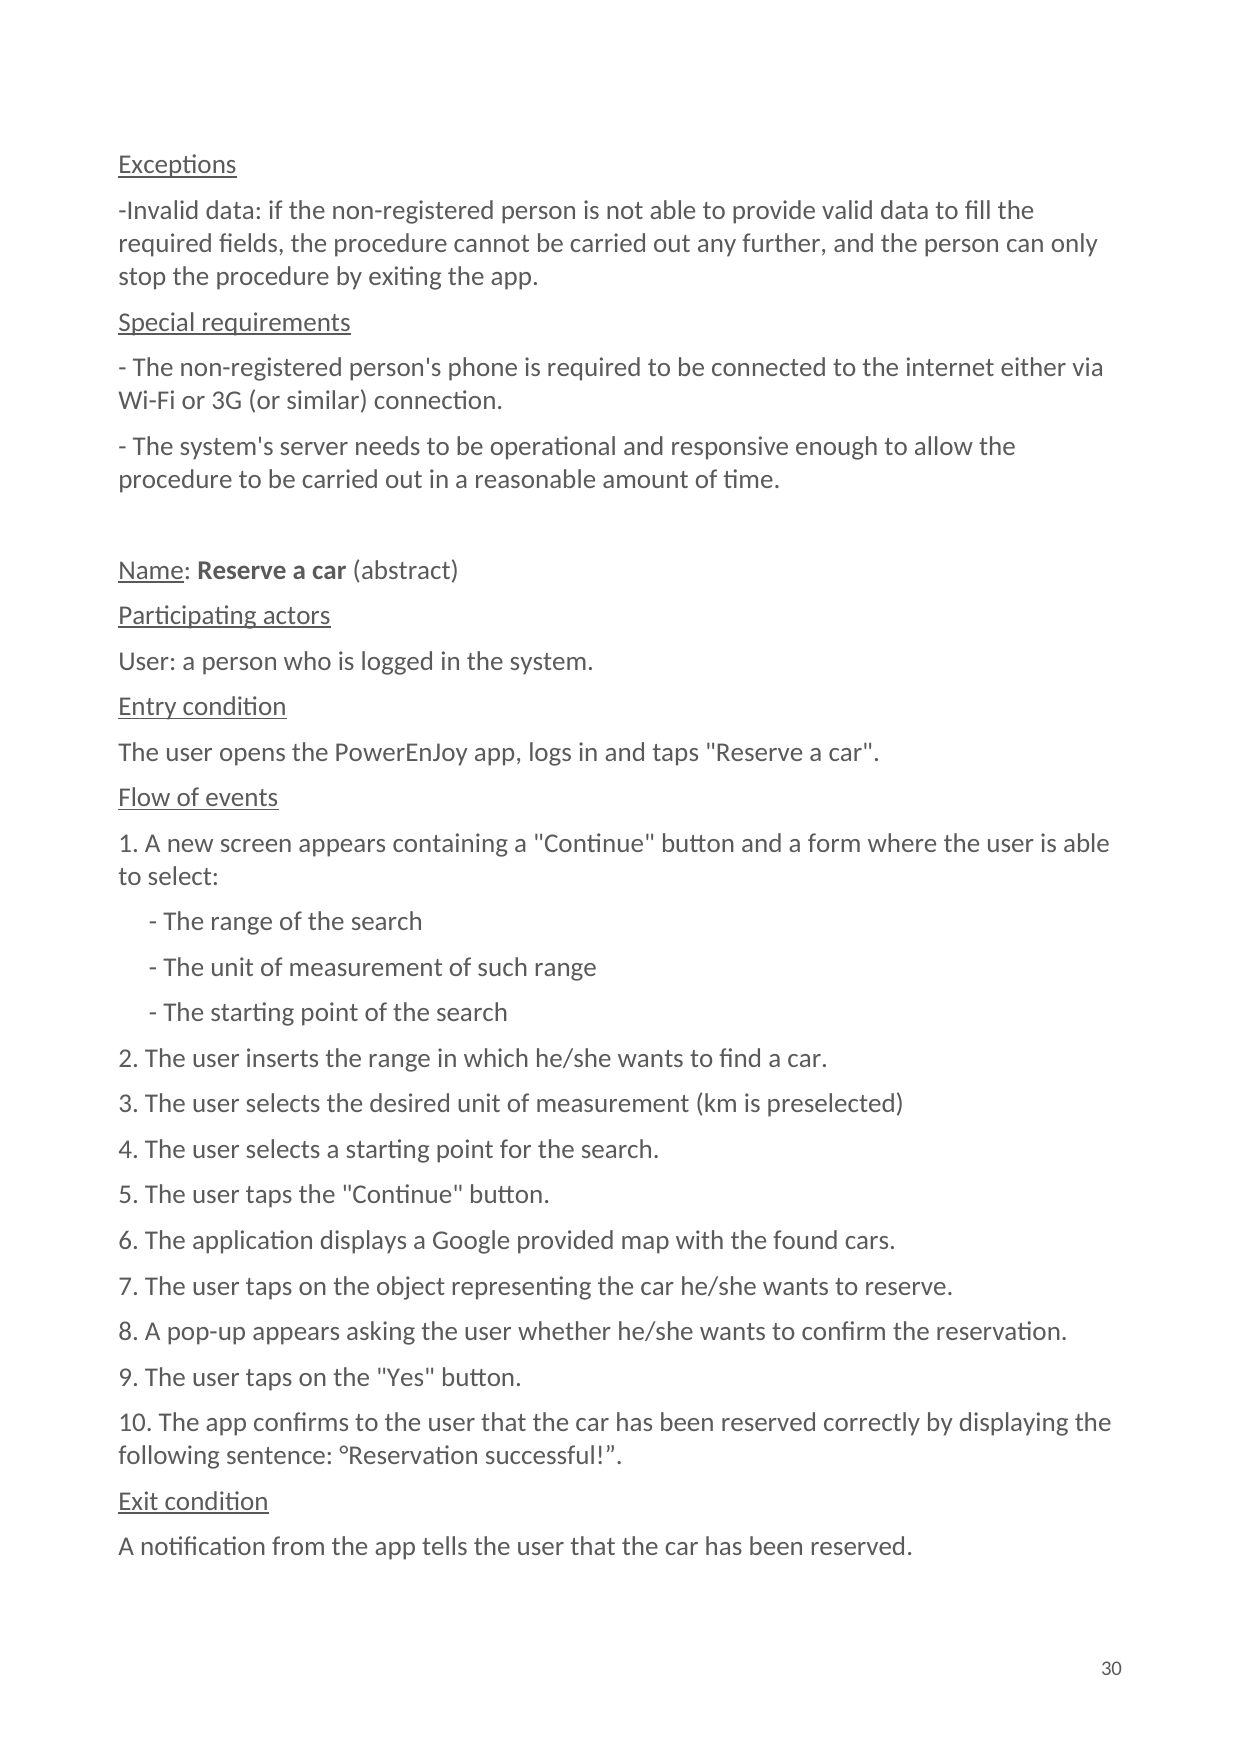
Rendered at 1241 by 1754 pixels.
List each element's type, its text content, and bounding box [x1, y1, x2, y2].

text 1. A new screen appears containing a "Continue" button and a form where the user is able to select: [118, 826, 1122, 892]
text Special requirements [118, 305, 1122, 338]
text 2. The user inserts the range in which he/she wants to find a car. [118, 1041, 1122, 1074]
text Entry condition [118, 689, 1122, 722]
text A notification from the app tells the user that the car has been reserved. [118, 1529, 1122, 1562]
text 3. The user selects the desired unit of measurement (km is preselected) [118, 1087, 1122, 1119]
text - The system's server needs to be operational and responsive enough to allow the procedure to be carried out in a reasonable amount of time. [118, 429, 1122, 495]
text - The range of the search [118, 904, 1122, 937]
text 6. The application displays a Google provided map with the found cars. [118, 1223, 1122, 1256]
text User: a person who is logged in the system. [118, 644, 1122, 677]
text The user opens the PowerEnJoy app, logs in and taps "Reserve a car". [118, 735, 1122, 768]
text 8. A pop-up appears asking the user whether he/she wants to confirm the reservation. [118, 1314, 1122, 1347]
text Exit condition [118, 1484, 1122, 1517]
text Exceptions [118, 148, 1122, 181]
text 4. The user selects a starting point for the search. [118, 1132, 1122, 1165]
text - The starting point of the search [118, 996, 1122, 1028]
text Name: Reserve a car (abstract) [118, 553, 1122, 586]
text 10. The app confirms to the user that the car has been reserved correctly by displaying the following sentence: °Reservation successful!”. [118, 1405, 1122, 1471]
text 7. The user taps on the object representing the car he/she wants to reserve. [118, 1269, 1122, 1302]
text Flow of events [118, 780, 1122, 813]
text Participating actors [118, 598, 1122, 631]
text 9. The user taps on the "Yes" button. [118, 1360, 1122, 1393]
text - The unit of measurement of such range [118, 950, 1122, 983]
text - The non-registered person's phone is required to be connected to the internet either via Wi-Fi or 3G (or similar) connection. [118, 350, 1122, 416]
text 5. The user taps the "Continue" button. [118, 1178, 1122, 1211]
text -Invalid data: if the non-registered person is not able to provide valid data to fill the required fields, the procedure cannot be carried out any further, and the person can only stop the procedure by exiting the app. [118, 193, 1122, 292]
